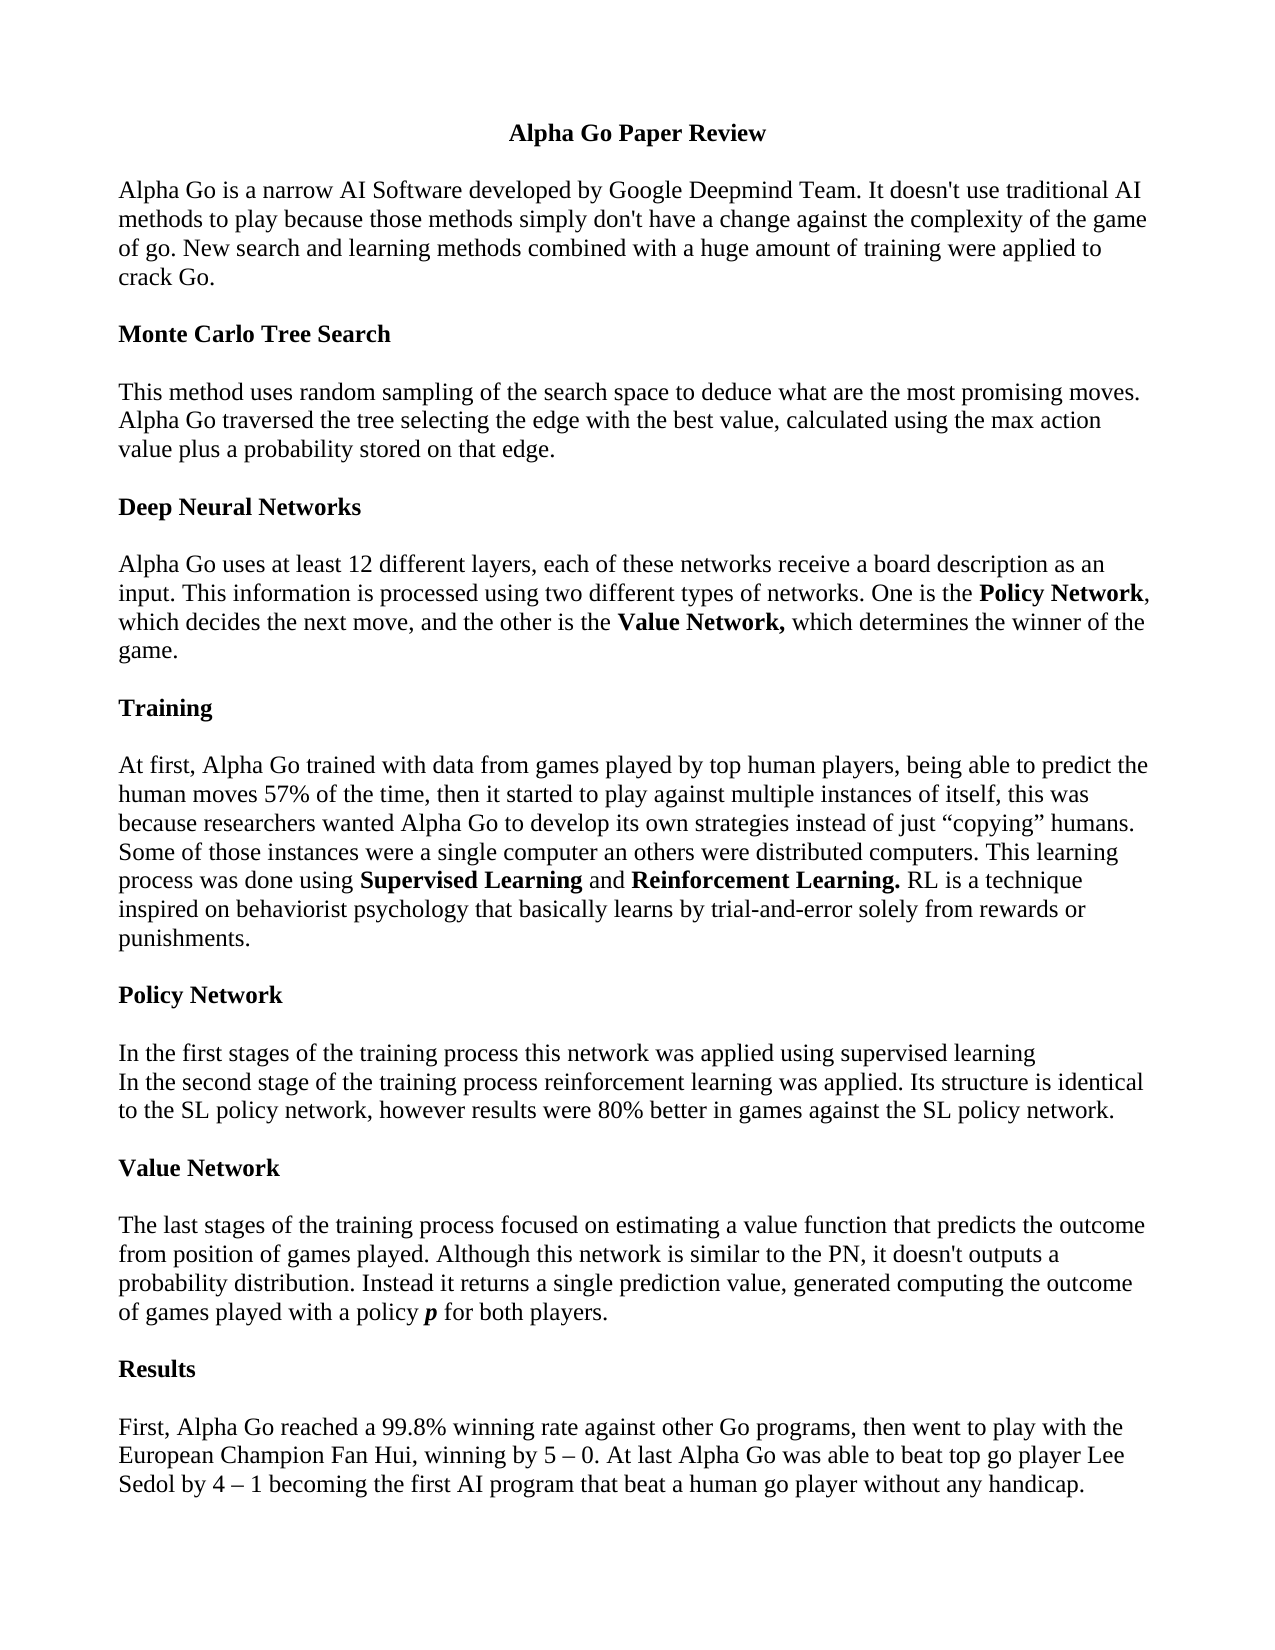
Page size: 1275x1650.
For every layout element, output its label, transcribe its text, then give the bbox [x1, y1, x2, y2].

text In the second stage of the training process reinforcement learning was applied. Its structure is identical to the SL policy network, however results were 80% better in games against the SL policy network. [118, 1067, 1157, 1124]
text Training [118, 693, 1157, 722]
text Value Network [118, 1153, 1157, 1182]
text In the first stages of the training process this network was applied using supervised learning [118, 1038, 1157, 1067]
text Alpha Go Paper Review [118, 118, 1157, 147]
text This method uses random sampling of the search space to deduce what are the most promising moves. Alpha Go traversed the tree selecting the edge with the best value, calculated using the max action value plus a probability stored on that edge. [118, 377, 1157, 463]
text At first, Alpha Go trained with data from games played by top human players, being able to predict the human moves 57% of the time, then it started to play against multiple instances of itself, this was because researchers wanted Alpha Go to develop its own strategies instead of just “copying” humans. Some of those instances were a single computer an others were distributed computers. This learning process was done using Supervised Learning and Reinforcement Learning. RL is a technique inspired on behaviorist psychology that basically learns by trial-and-error solely from rewards or punishments. [118, 751, 1157, 952]
text Alpha Go uses at least 12 different layers, each of these networks receive a board description as an input. This information is processed using two different types of networks. One is the Policy Network, which decides the next move, and the other is the Value Network, which determines the winner of the game. [118, 549, 1157, 664]
text Alpha Go is a narrow AI Software developed by Google Deepmind Team. It doesn't use traditional AI methods to play because those methods simply don't have a change against the complexity of the game of go. New search and learning methods combined with a huge amount of training were applied to crack Go. [118, 176, 1157, 291]
text Policy Network [118, 981, 1157, 1009]
text Results [118, 1354, 1157, 1383]
text Deep Neural Networks [118, 492, 1157, 521]
text First, Alpha Go reached a 99.8% winning rate against other Go programs, then went to play with the European Champion Fan Hui, winning by 5 – 0. At last Alpha Go was able to beat top go player Lee Sedol by 4 – 1 becoming the first AI program that beat a human go player without any handicap. [118, 1412, 1157, 1498]
text Monte Carlo Tree Search [118, 319, 1157, 348]
text The last stages of the training process focused on estimating a value function that predicts the outcome from position of games played. Although this network is similar to the PN, it doesn't outputs a probability distribution. Instead it returns a single prediction value, generated computing the outcome of games played with a policy p for both players. [118, 1211, 1157, 1326]
